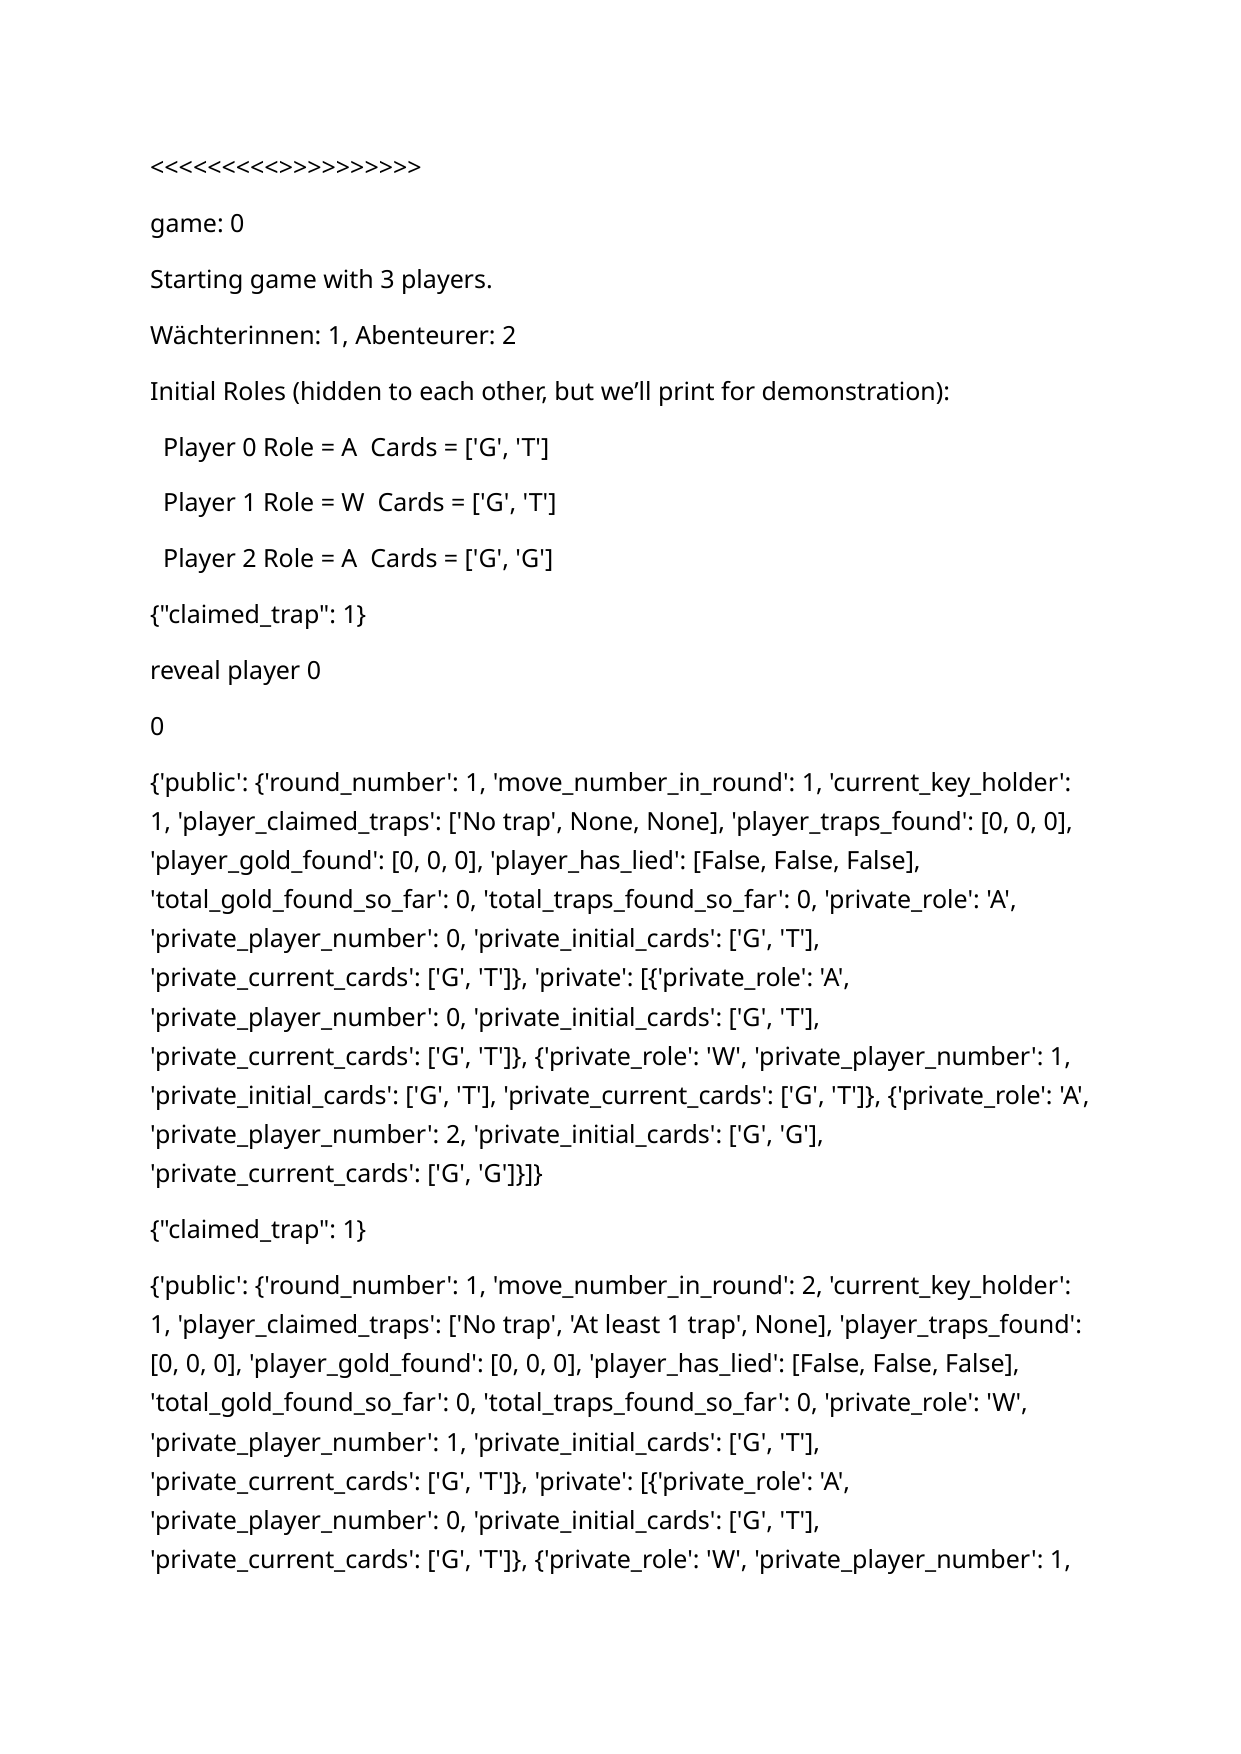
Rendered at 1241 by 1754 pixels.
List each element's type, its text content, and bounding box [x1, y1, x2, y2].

text {'public': {'round_number': 1, 'move_number_in_round': 1, 'current_key_holder': 1, 'player_claimed_traps': ['No trap', None, None], 'player_traps_found': [0, 0, 0], 'player_gold_found': [0, 0, 0], 'player_has_lied': [False, False, False], 'total_gold_found_so_far': 0, 'total_traps_found_so_far': 0, 'private_role': 'A', 'private_player_number': 0, 'private_initial_cards': ['G', 'T'], 'private_current_cards': ['G', 'T']}, 'private': [{'private_role': 'A', 'private_player_number': 0, 'private_initial_cards': ['G', 'T'], 'private_current_cards': ['G', 'T']}, {'private_role': 'W', 'private_player_number': 1, 'private_initial_cards': ['G', 'T'], 'private_current_cards': ['G', 'T']}, {'private_role': 'A', 'private_player_number': 2, 'private_initial_cards': ['G', 'G'], 'private_current_cards': ['G', 'G']}]} [150, 764, 1090, 1190]
text Player 0 Role = A Cards = ['G', 'T'] [150, 429, 1090, 463]
text Player 2 Role = A Cards = ['G', 'G'] [150, 541, 1090, 575]
text {"claimed_trap": 1} [150, 1212, 1090, 1246]
text Initial Roles (hidden to each other, but we’ll print for demonstration): [150, 373, 1090, 407]
text {"claimed_trap": 1} [150, 597, 1090, 631]
text <<<<<<<<<>>>>>>>>>> [150, 150, 1090, 184]
text reveal player 0 [150, 652, 1090, 687]
text Player 1 Role = W Cards = ['G', 'T'] [150, 485, 1090, 519]
text Wächterinnen: 1, Abenteurer: 2 [150, 317, 1090, 352]
text Starting game with 3 players. [150, 262, 1090, 296]
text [150, 1267, 1090, 1576]
text game: 0 [150, 206, 1090, 240]
text 0 [150, 708, 1090, 742]
